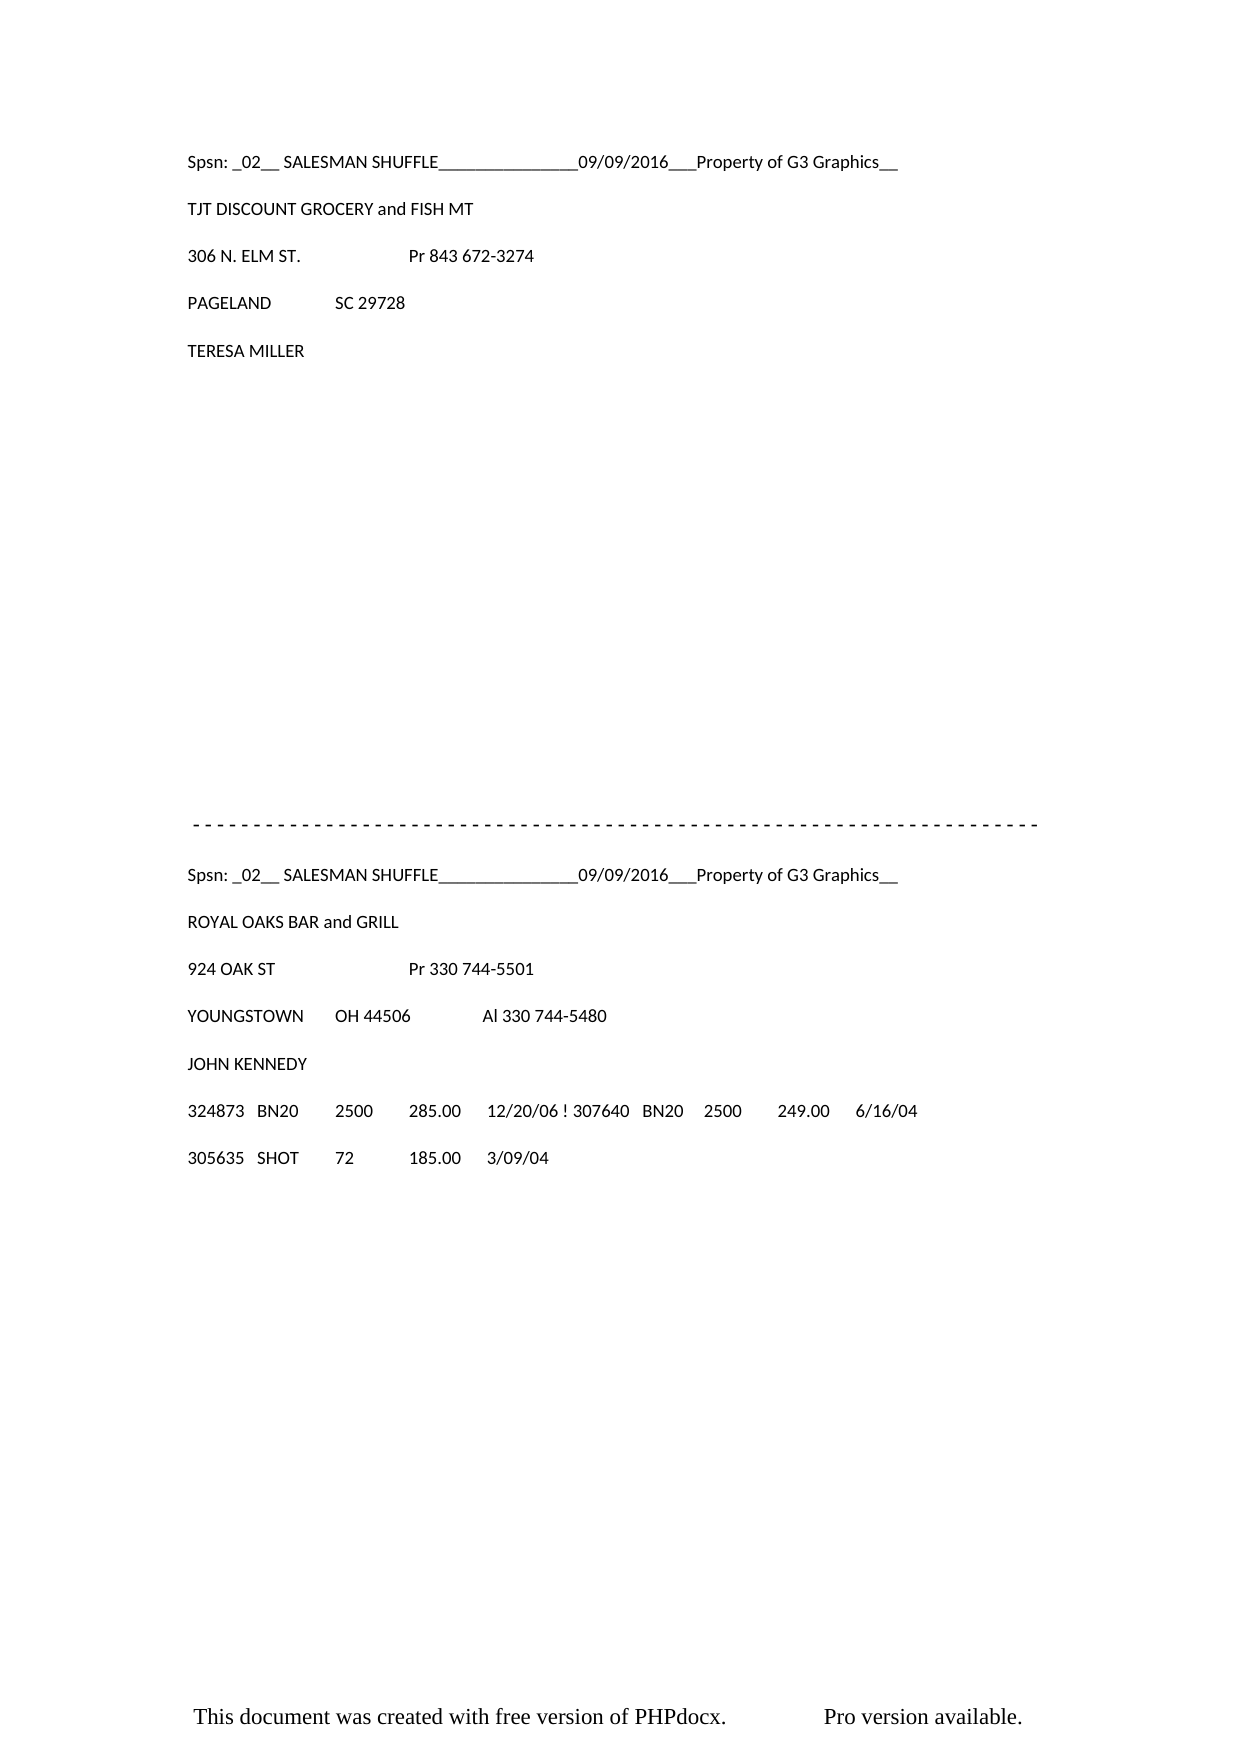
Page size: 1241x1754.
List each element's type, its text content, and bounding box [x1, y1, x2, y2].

text TERESA MILLER [187, 339, 1053, 362]
text 324873 BN20 2500 285.00 12/20/06 ! 307640 BN20 2500 249.00 6/16/04 [187, 1099, 1053, 1122]
text Spsn: _02__ SALESMAN SHUFFLE_______________09/09/2016___Property of G3 Graphics__ [187, 863, 1053, 886]
text - - - - - - - - - - - - - - - - - - - - - - - - - - - - - - - - - - - - - - - - - - - - - - - - - - - - - - - - - - - - - - - - - - - - - - [187, 810, 1053, 838]
text 306 N. ELM ST. Pr 843 672-3274 [187, 244, 1053, 267]
text JOHN KENNEDY [187, 1052, 1053, 1075]
text 924 OAK ST Pr 330 744-5501 [187, 957, 1053, 980]
text TJT DISCOUNT GROCERY and FISH MT [187, 197, 1053, 220]
text PAGELAND SC 29728 [187, 292, 1053, 314]
text YOUNGSTOWN OH 44506 Al 330 744-5480 [187, 1005, 1053, 1028]
text Spsn: _02__ SALESMAN SHUFFLE_______________09/09/2016___Property of G3 Graphics__ [187, 150, 1053, 173]
text ROYAL OAKS BAR and GRILL [187, 910, 1053, 933]
text 305635 SHOT 72 185.00 3/09/04 [187, 1146, 1053, 1169]
